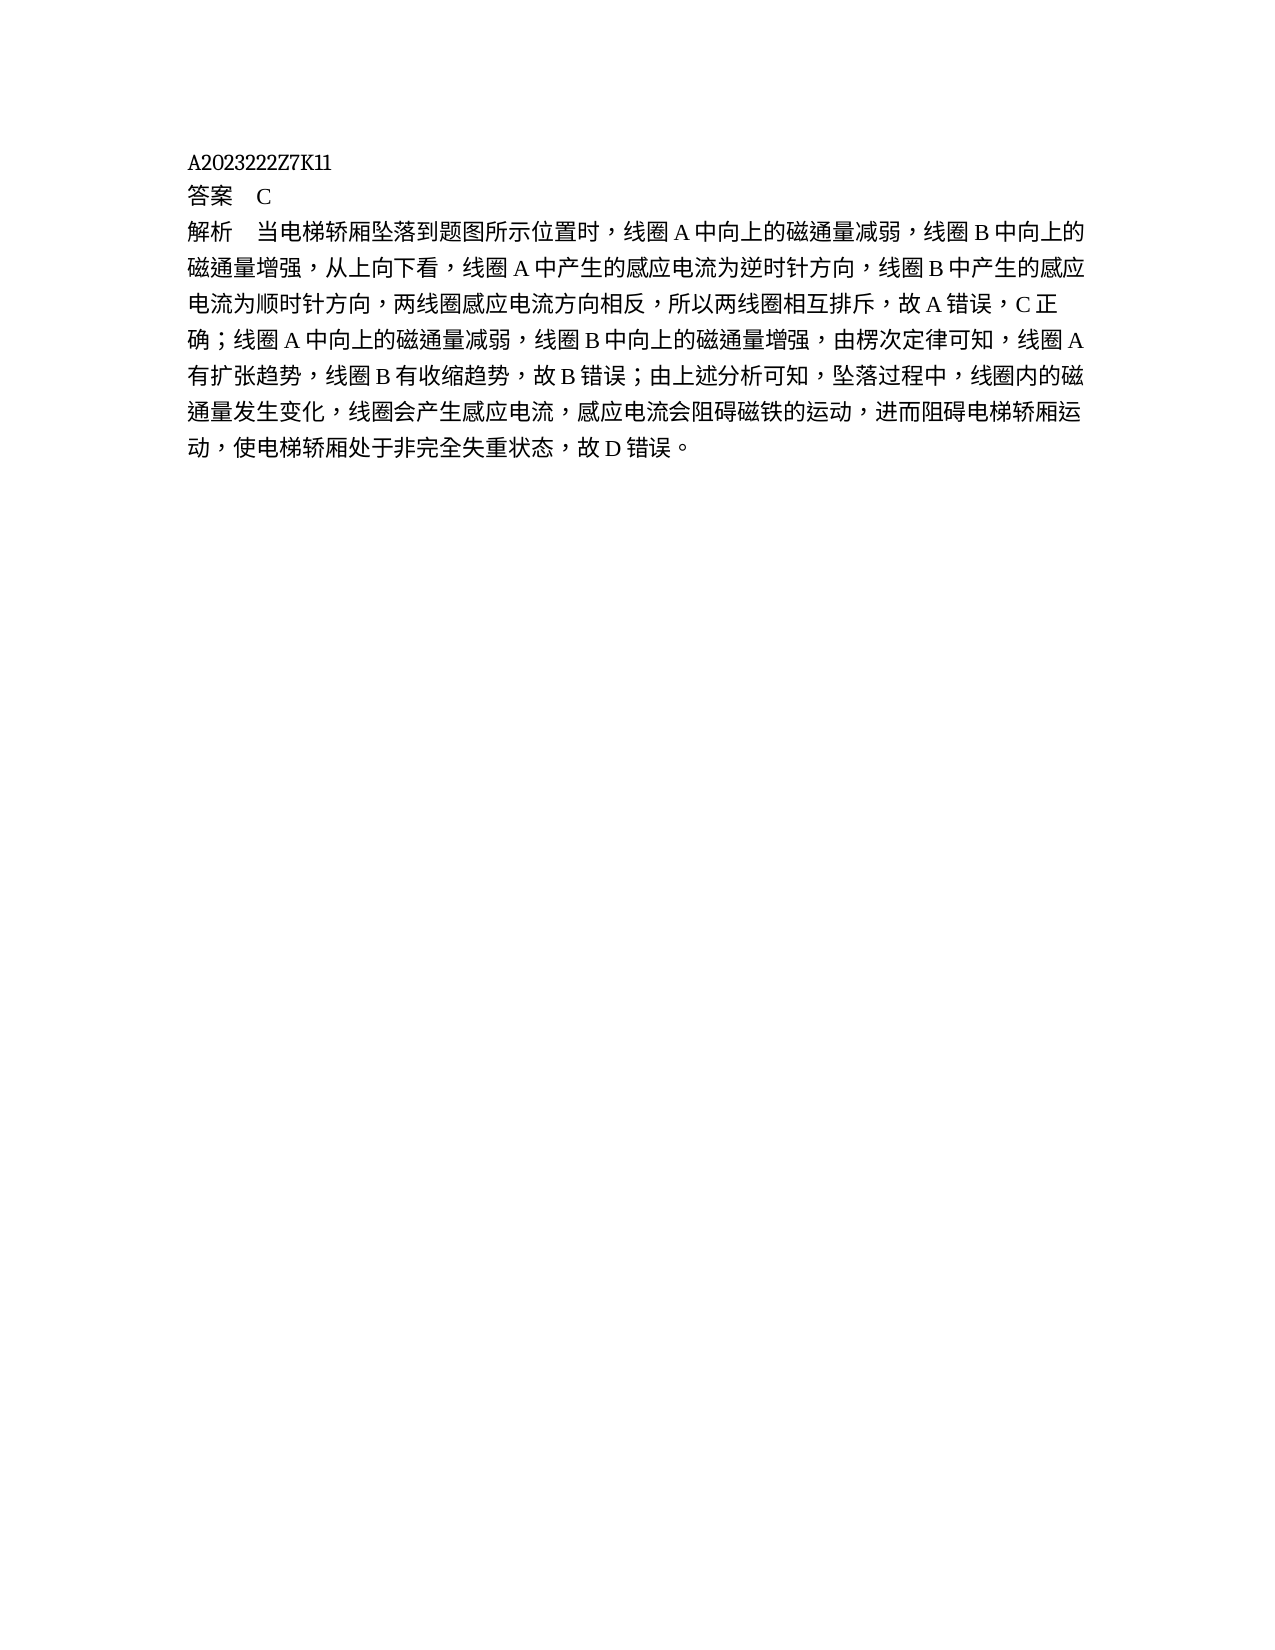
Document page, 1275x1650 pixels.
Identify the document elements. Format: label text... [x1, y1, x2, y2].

text 答案 C [187, 180, 1087, 211]
text 解析 当电梯轿厢坠落到题图所示位置时，线圈A中向上的磁通量减弱，线圈B中向上的磁通量增强，从上向下看，线圈A中产生的感应电流为逆时针方向，线圈B中产生的感应电流为顺时针方向，两线圈感应电流方向相反，所以两线圈相互排斥，故A错误，C正确；线圈A中向上的磁通量减弱，线圈B中向上的磁通量增强，由楞次定律可知，线圈A有扩张趋势，线圈B有收缩趋势，故B错误；由上述分析可知，坠落过程中，线圈内的磁通量发生变化，线圈会产生感应电流，感应电流会阻碍磁铁的运动，进而阻碍电梯轿厢运动，使电梯轿厢处于非完全失重状态，故D错误。 [187, 216, 1087, 463]
text A2023222Z7K11 [187, 150, 1087, 176]
